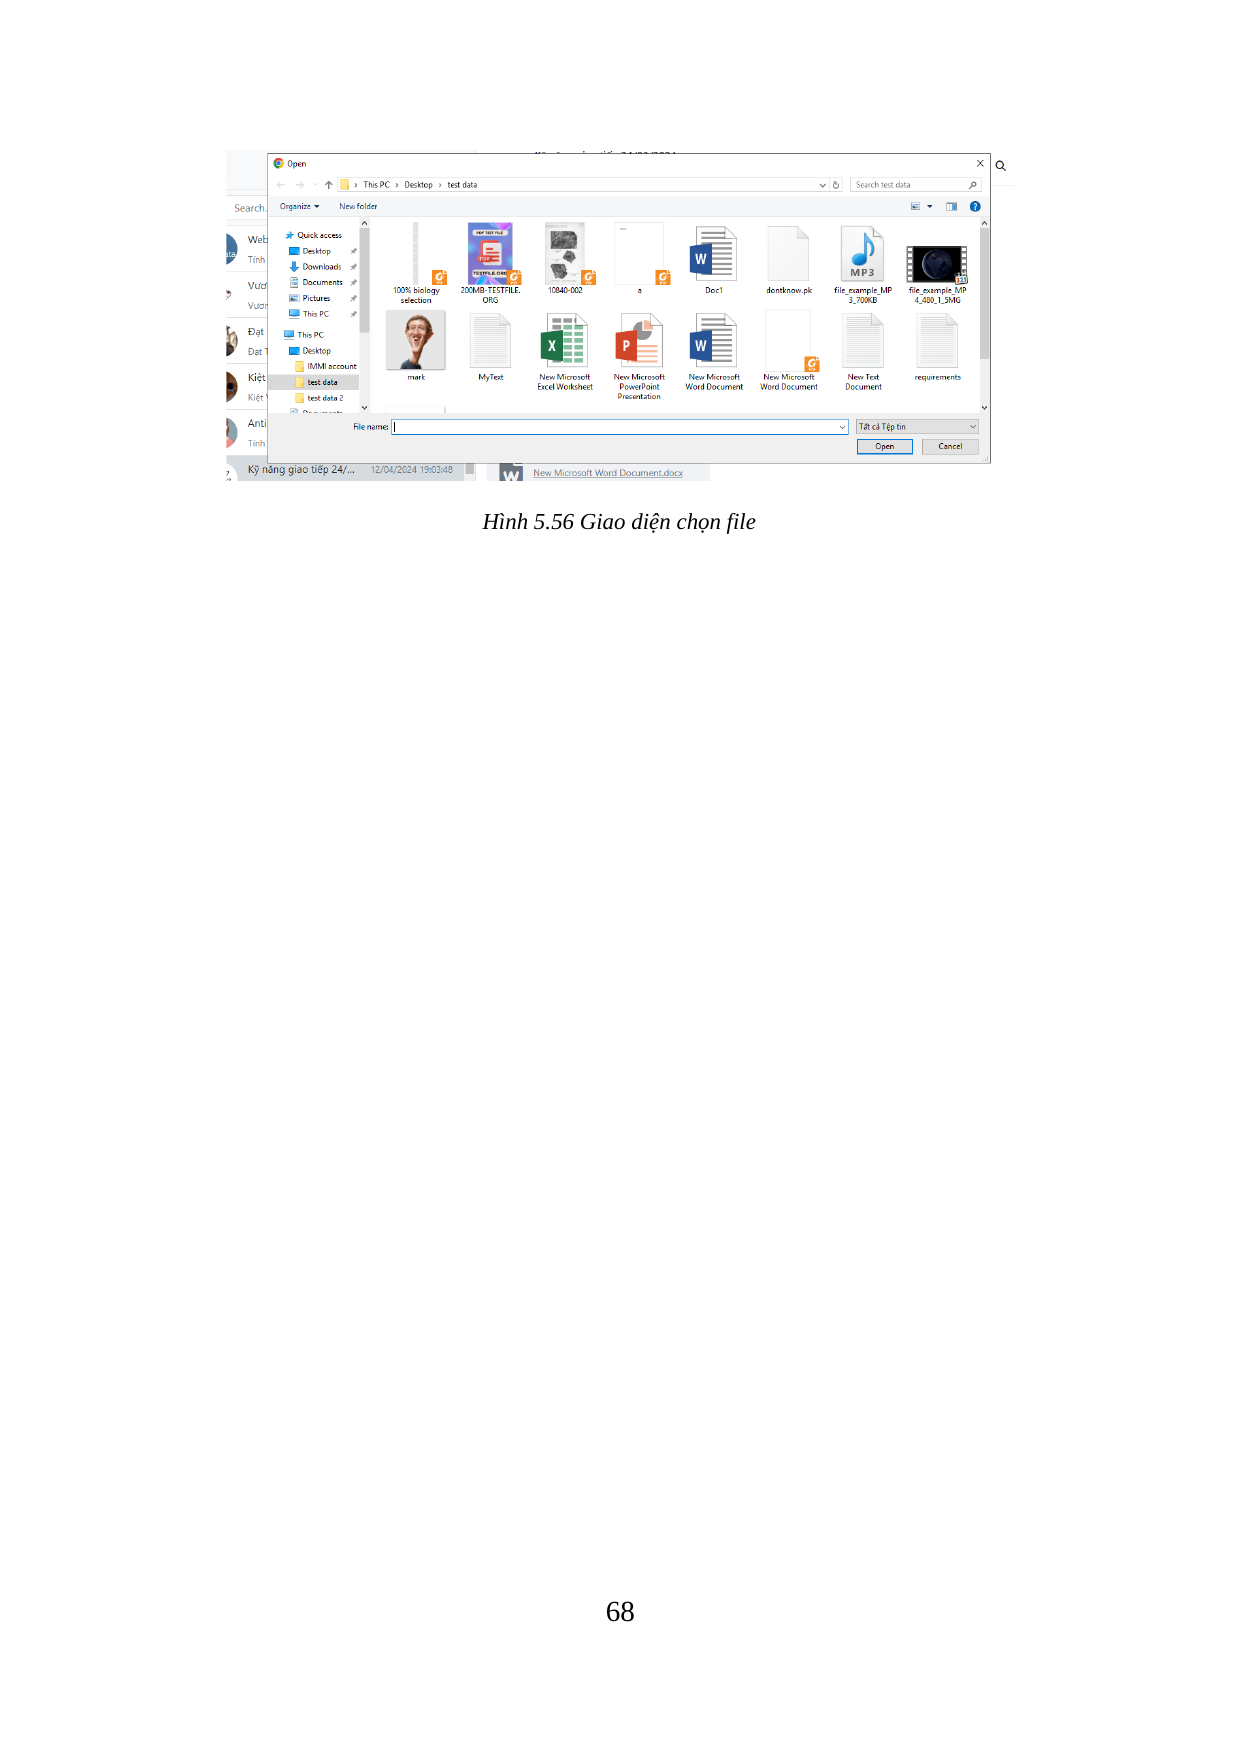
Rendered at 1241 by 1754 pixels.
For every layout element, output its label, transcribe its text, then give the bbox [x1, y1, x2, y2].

picture [226, 150, 1014, 481]
